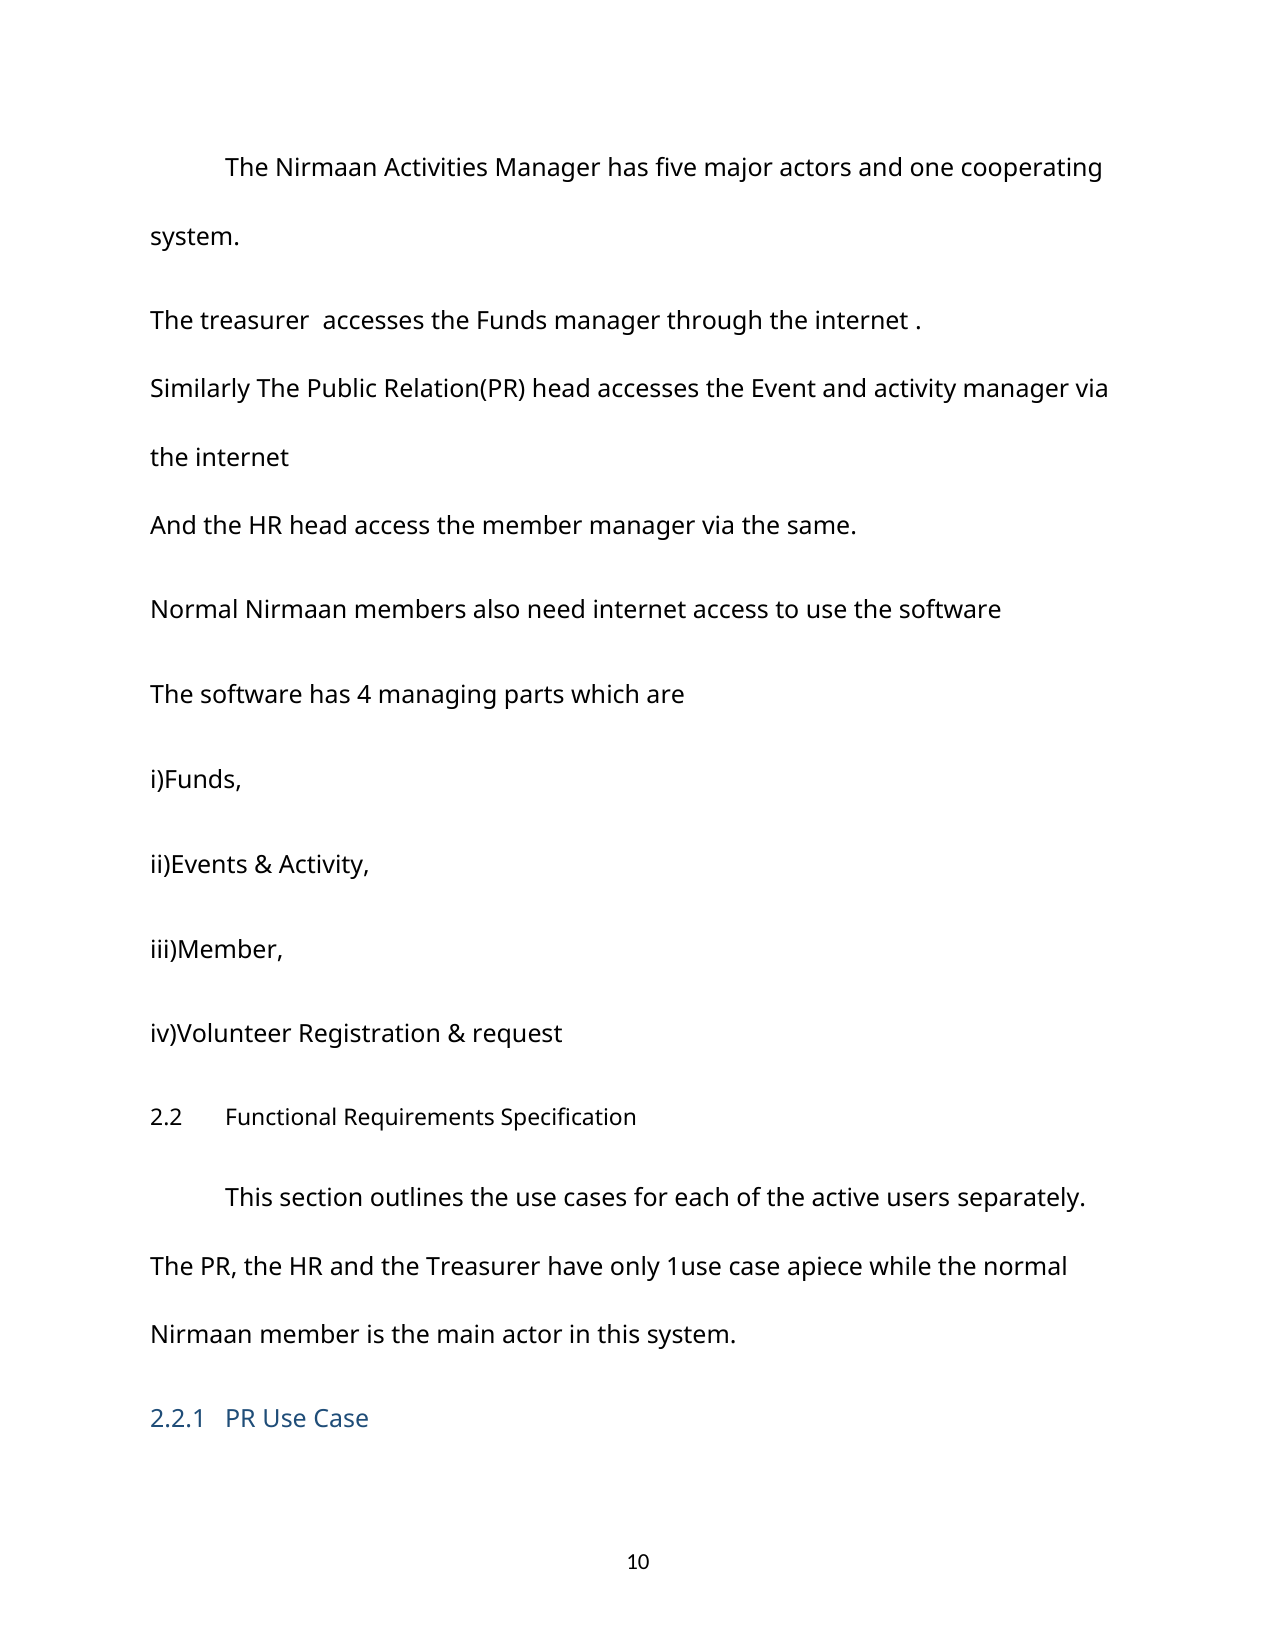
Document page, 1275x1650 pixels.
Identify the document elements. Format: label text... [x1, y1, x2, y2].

text The treasurer accesses the Funds manager through the internet . Similarly The Public Relation(PR) head accesses the Event and activity manager via the internet And the HR head access the member manager via the same. [150, 303, 1125, 541]
text iii)Member, [150, 931, 1125, 965]
text Normal Nirmaan members also need internet access to use the software [150, 592, 1125, 626]
text 2.2 Functional Requirements Specification [150, 1101, 1125, 1132]
text This section outlines the use cases for each of the active users separately. The PR, the HR and the Treasurer have only 1use case apiece while the normal Nirmaan member is the main actor in this system. [150, 1180, 1125, 1350]
text i)Funds, [150, 762, 1125, 796]
text iv)Volunteer Registration & request [150, 1016, 1125, 1050]
text ii)Events & Activity, [150, 846, 1125, 881]
text The Nirmaan Activities Manager has five major actors and one cooperating system. [150, 150, 1125, 252]
text The software has 4 managing parts which are [150, 677, 1125, 711]
subtitle 2.2.1 PR Use Case [150, 1401, 1125, 1435]
